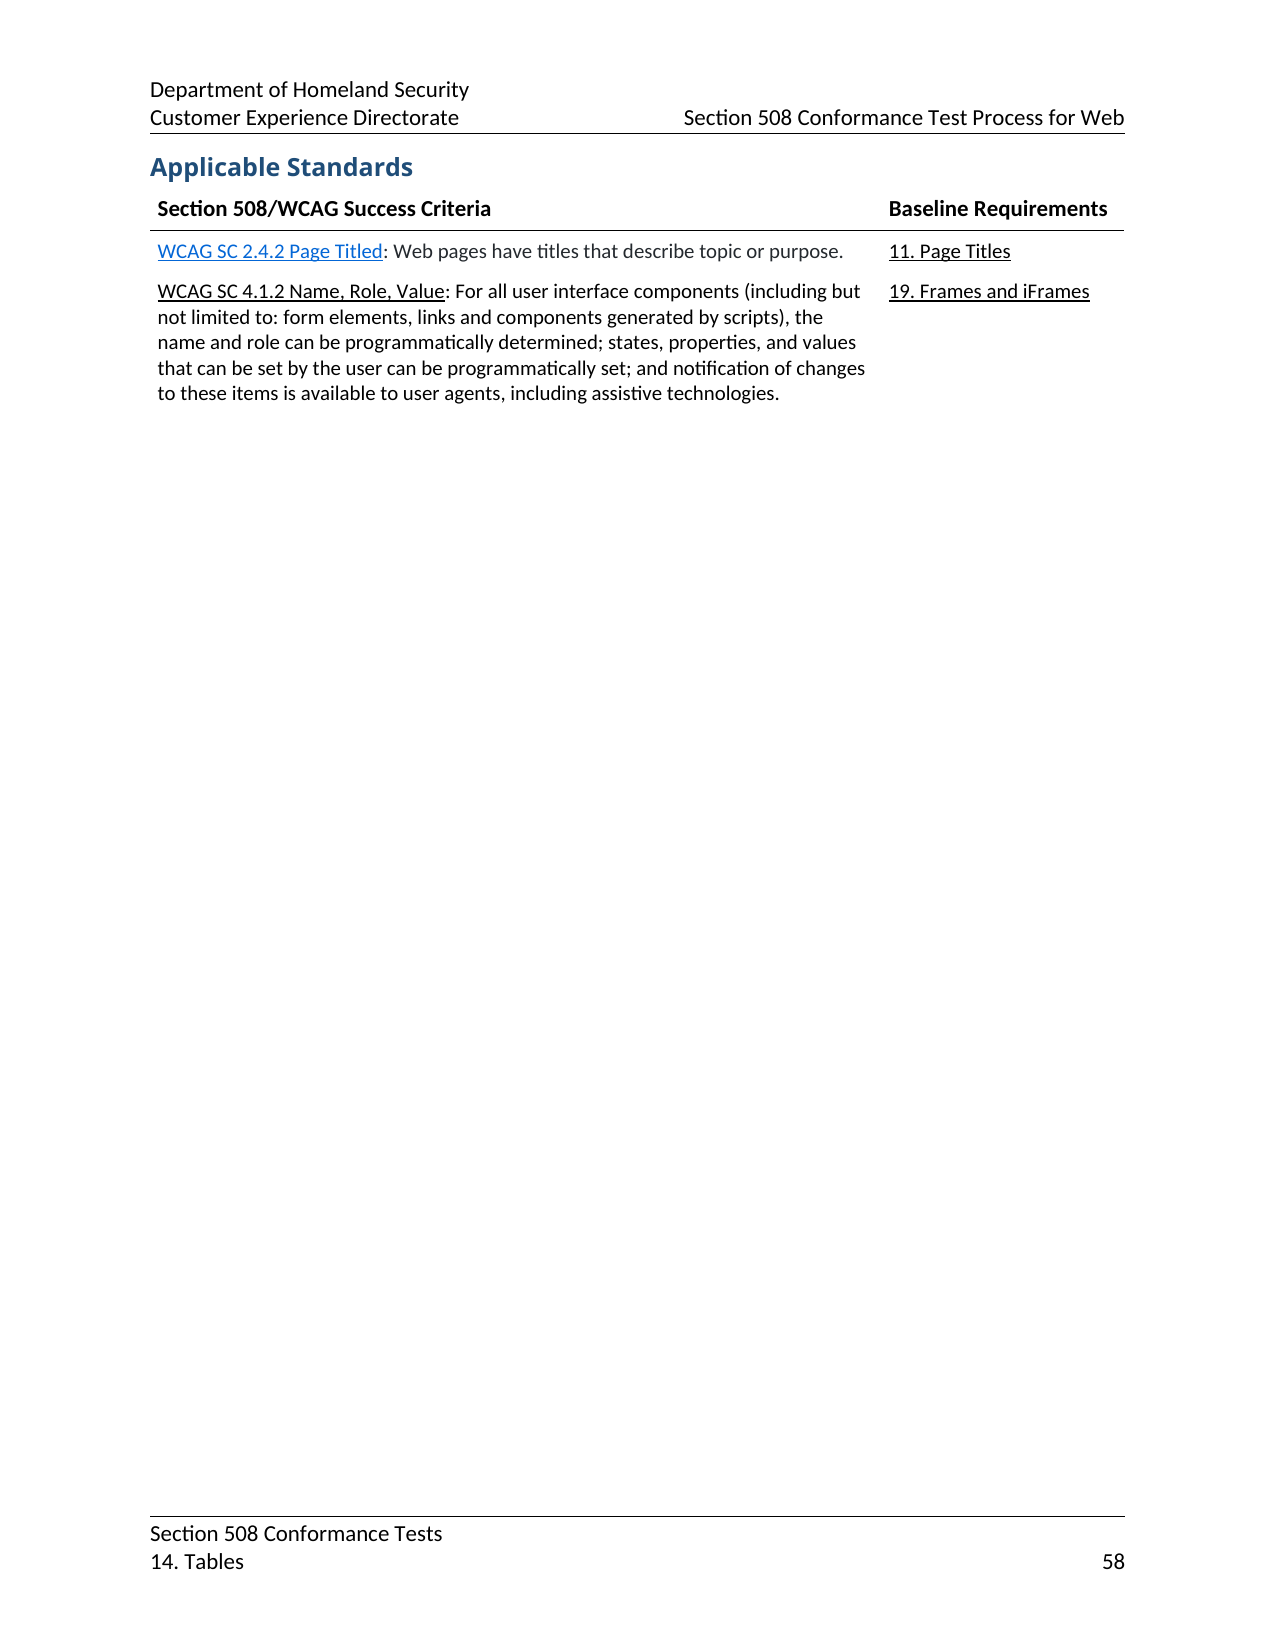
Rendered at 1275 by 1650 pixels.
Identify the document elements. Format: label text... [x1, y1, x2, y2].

table_cell WCAG SC 4.1.2 Name, Role, Value: For all user interface components (including but not limited to: form elements, links and components generated by scripts), the name and role can be programmatically determined; states, properties, and values that can be set by the user can be programmatically set; and notification of changes to these items is available to user agents, including assistive technologies. [150, 271, 881, 413]
table_header Baseline Requirements [881, 187, 1124, 230]
table_cell 11. Page Titles [881, 231, 1124, 271]
table_cell WCAG SC 2.4.2 Page Titled: Web pages have titles that describe topic or purpose. [150, 231, 881, 271]
table_header Section 508/WCAG Success Criteria [150, 187, 881, 230]
subtitle Applicable Standards [150, 150, 1125, 184]
table_cell 19. Frames and iFrames [881, 271, 1124, 413]
